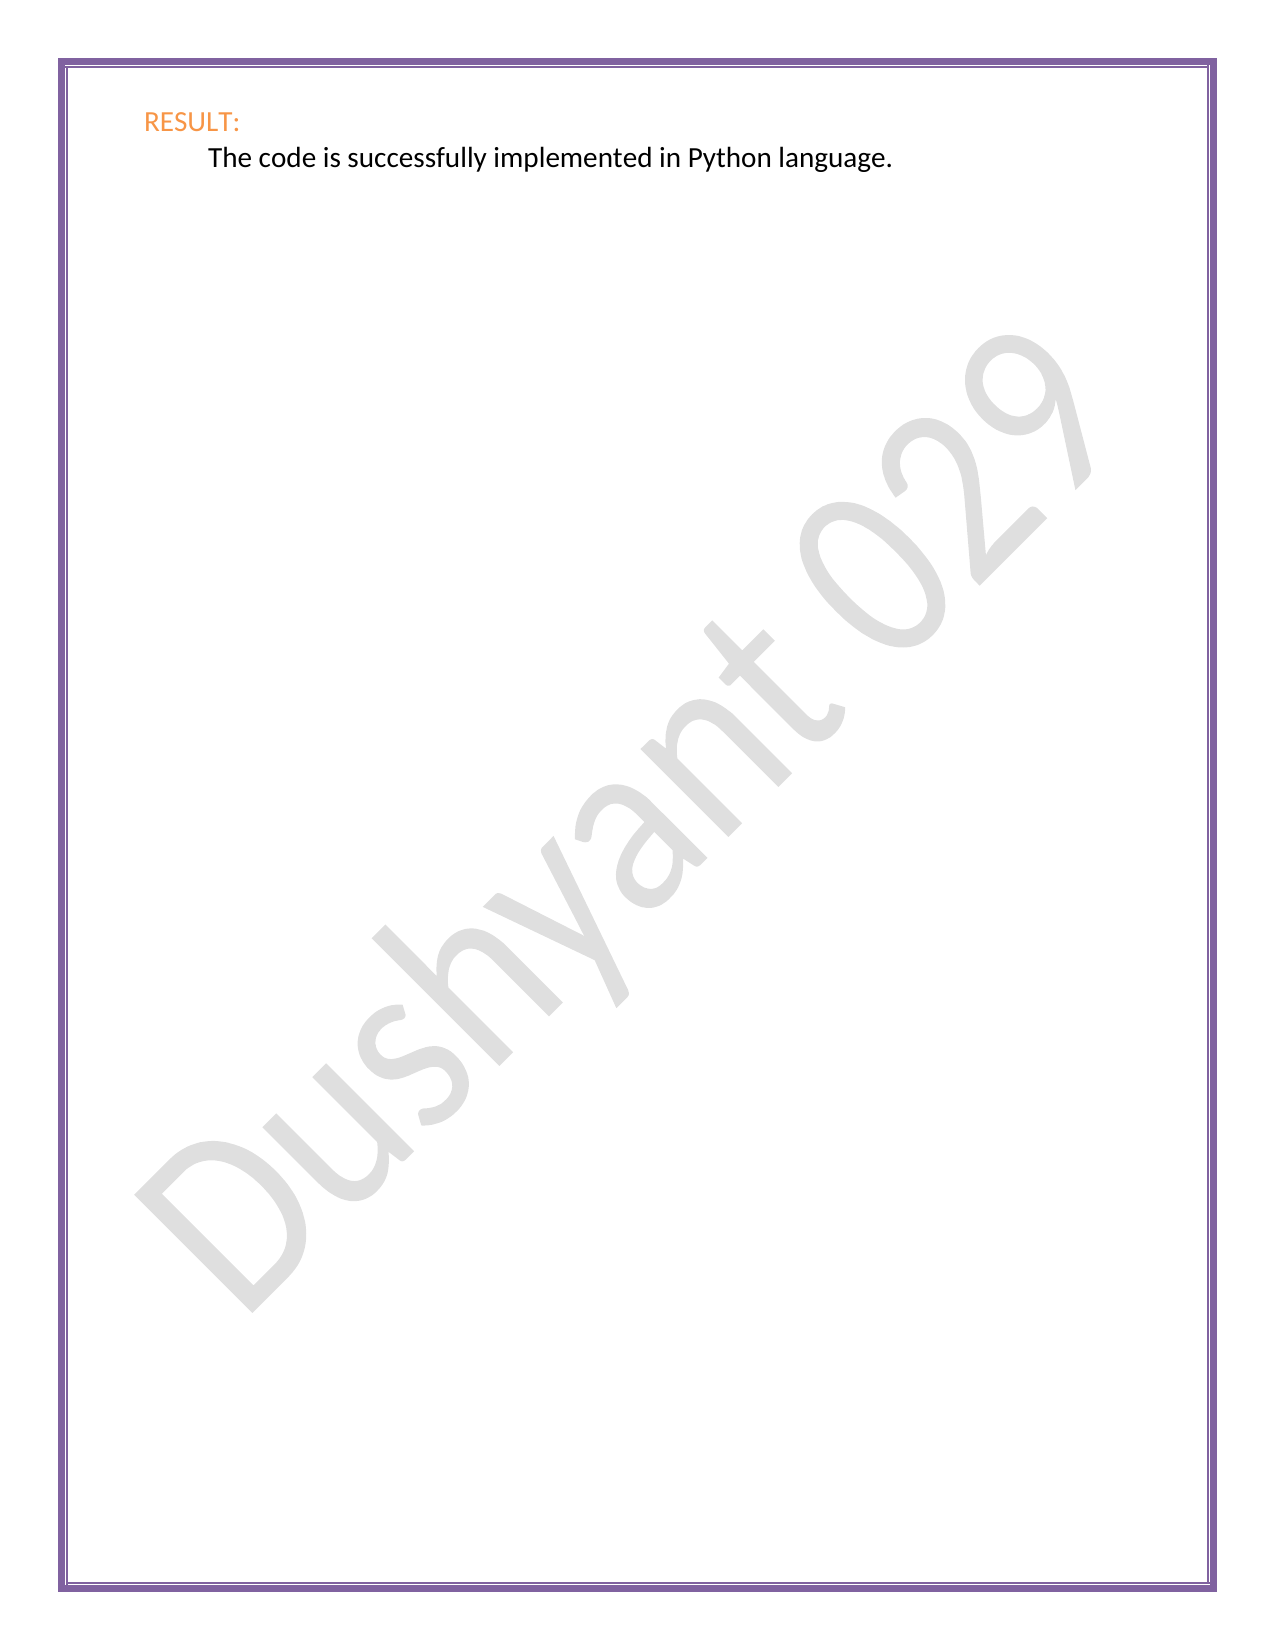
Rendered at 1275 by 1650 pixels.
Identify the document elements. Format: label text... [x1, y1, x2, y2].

text RESULT: [144, 103, 1152, 138]
text The code is successfully implemented in Python language. [144, 139, 1153, 174]
